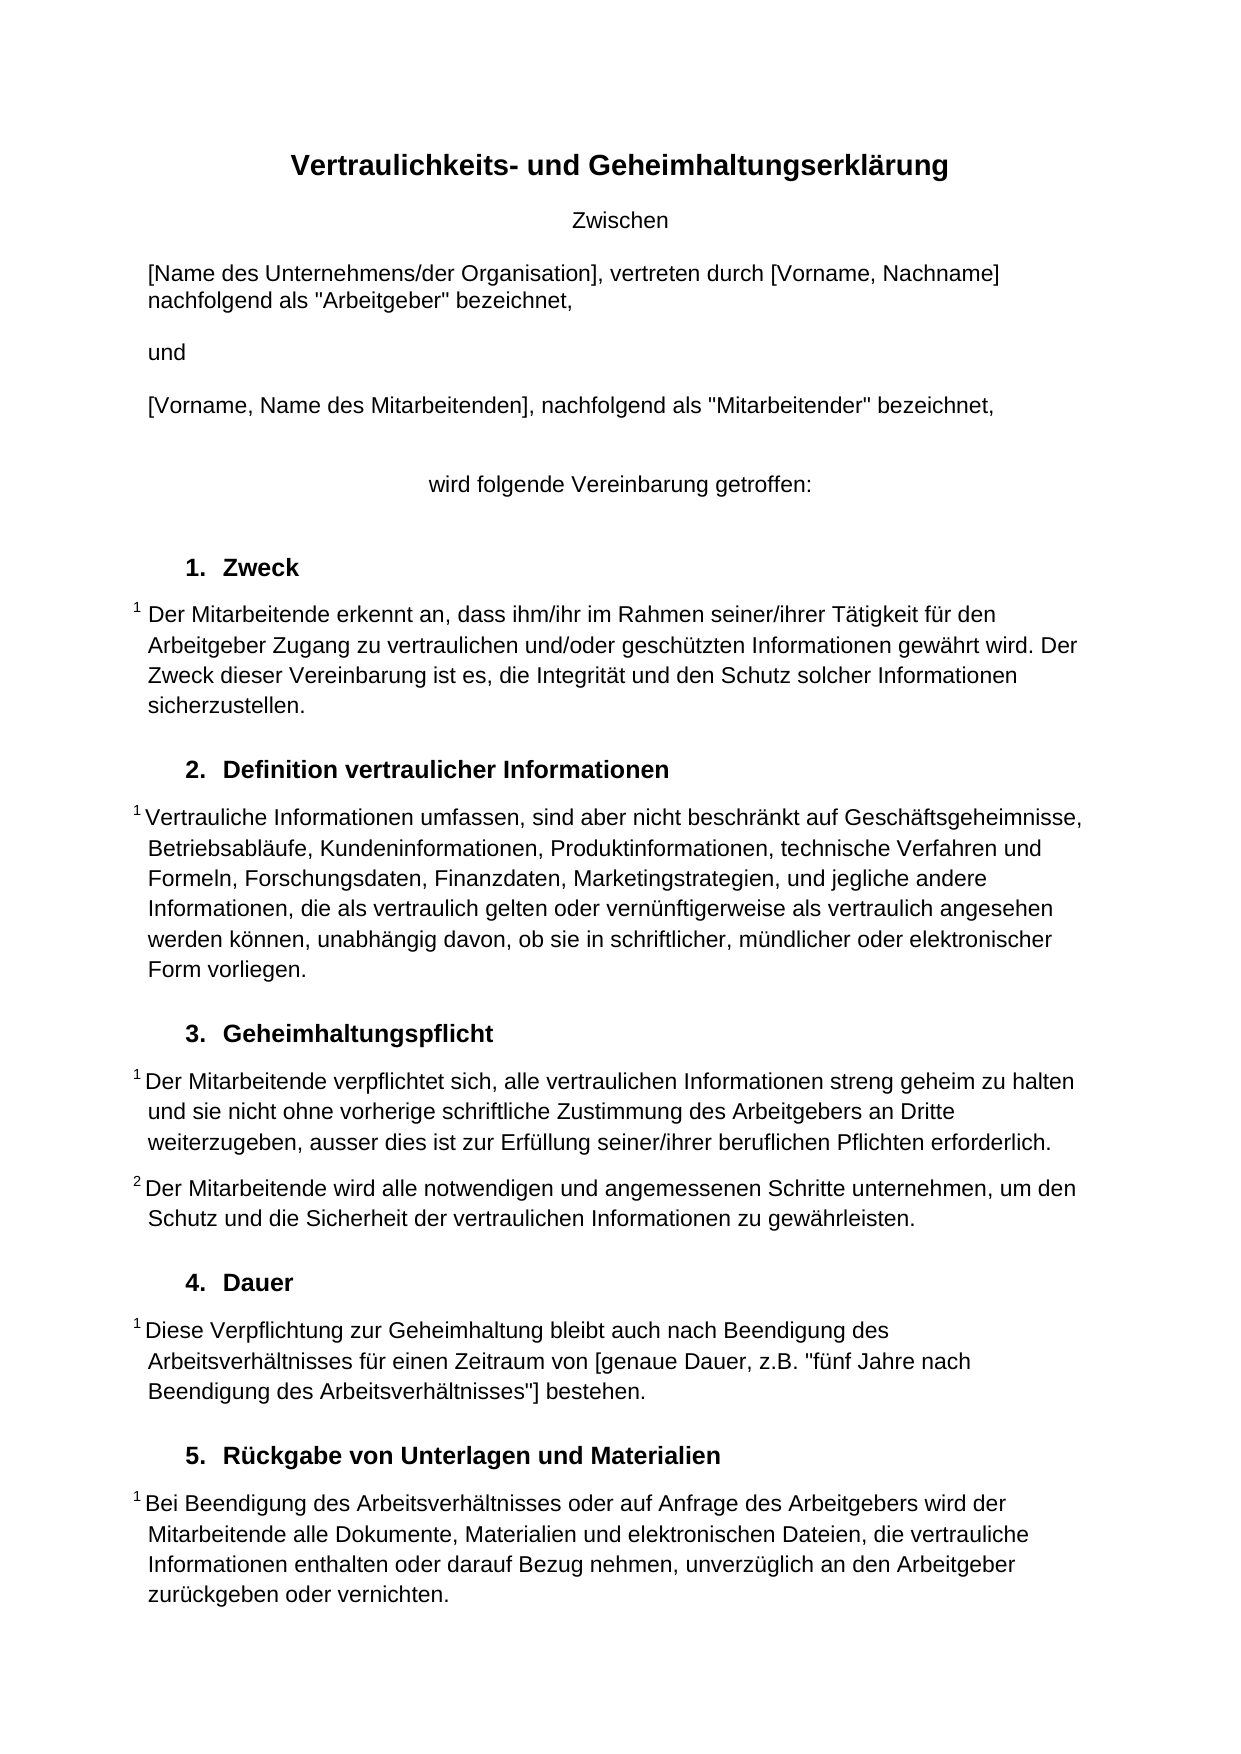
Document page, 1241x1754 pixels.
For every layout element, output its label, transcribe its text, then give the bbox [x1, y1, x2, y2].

text [Name des Unternehmens/der Organisation], vertreten durch [Vorname, Nachname] nachfolgend als "Arbeitgeber" bezeichnet, [148, 260, 1093, 313]
list Geheimhaltungspflicht [185, 1019, 1093, 1048]
list Zweck [185, 552, 1093, 581]
text 1 Diese Verpflichtung zur Geheimhaltung bleibt auch nach Beendigung des Arbeitsverhältnisses für einen Zeitraum von [genaue Dauer, z.B. "fünf Jahre nach Beendigung des Arbeitsverhältnisses"] bestehen. [133, 1315, 1093, 1404]
text 1 Der Mitarbeitende erkennt an, dass ihm/ihr im Rahmen seiner/ihrer Tätigkeit für den Arbeitgeber Zugang zu vertraulichen und/oder geschützten Informationen gewährt wird. Der Zweck dieser Vereinbarung ist es, die Integrität und den Schutz solcher Informationen sicherzustellen. [133, 599, 1093, 719]
text 1 Der Mitarbeitende verpflichtet sich, alle vertraulichen Informationen streng geheim zu halten und sie nicht ohne vorherige schriftliche Zustimmung des Arbeitgebers an Dritte weiterzugeben, ausser dies ist zur Erfüllung seiner/ihrer beruflichen Pflichten erforderlich. [133, 1066, 1093, 1155]
text 2 Der Mitarbeitende wird alle notwendigen und angemessenen Schritte unternehmen, um den Schutz und die Sicherheit der vertraulichen Informationen zu gewährleisten. [133, 1172, 1093, 1231]
text und [148, 339, 1093, 366]
text [Vorname, Name des Mitarbeitenden], nachfolgend als "Mitarbeitender" bezeichnet, [148, 392, 1093, 418]
text 1 Vertrauliche Informationen umfassen, sind aber nicht beschränkt auf Geschäftsgeheimnisse, Betriebsabläufe, Kundeninformationen, Produktinformationen, technische Verfahren und Formeln, Forschungsdaten, Finanzdaten, Marketingstrategien, und jegliche andere Informationen, die als vertraulich gelten oder vernünftigerweise als vertraulich angesehen werden können, unabhängig davon, ob sie in schriftlicher, mündlicher oder elektronischer Form vorliegen. [133, 802, 1093, 982]
text wird folgende Vereinbarung getroffen: [148, 471, 1093, 497]
text Zwischen [148, 207, 1093, 234]
list Rückgabe von Unterlagen und Materialien [185, 1441, 1093, 1470]
list Dauer [185, 1268, 1093, 1297]
list Definition vertraulicher Informationen [185, 756, 1093, 784]
text 1 Bei Beendigung des Arbeitsverhältnisses oder auf Anfrage des Arbeitgebers wird der Mitarbeitende alle Dokumente, Materialien und elektronischen Dateien, die vertrauliche Informationen enthalten oder darauf Bezug nehmen, unverzüglich an den Arbeitgeber zurückgeben oder vernichten. [133, 1488, 1093, 1607]
text Vertraulichkeits- und Geheimhaltungserklärung [148, 148, 1093, 181]
